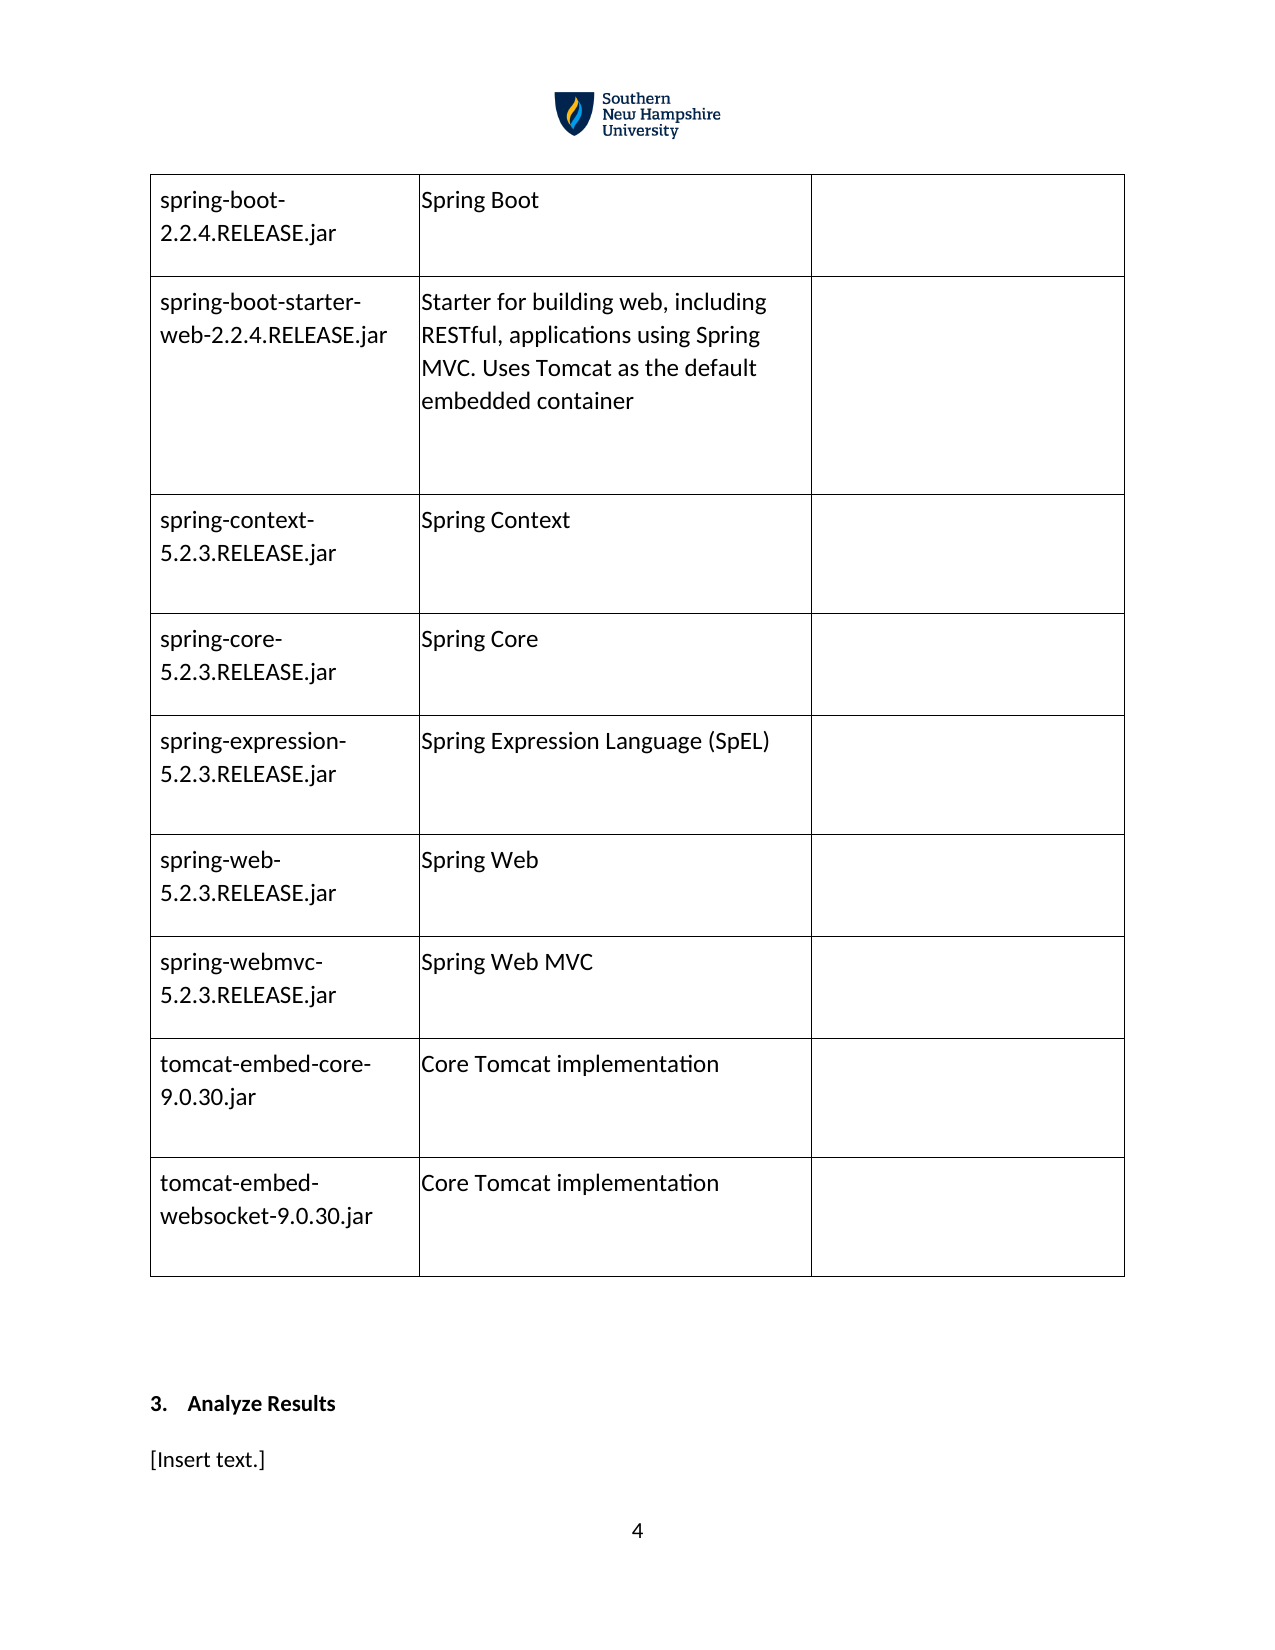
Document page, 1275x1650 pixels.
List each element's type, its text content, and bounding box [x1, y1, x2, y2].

table_cell spring-web-5.2.3.RELEASE.jar [151, 835, 419, 936]
table_cell [812, 175, 1124, 276]
table_cell Starter for building web, including RESTful, applications using Spring MVC. Uses Tomcat as the default embedded container [420, 277, 811, 494]
table_cell [812, 277, 1124, 494]
table_cell spring-core-5.2.3.RELEASE.jar [151, 614, 419, 715]
table_cell Spring Web MVC [420, 937, 811, 1038]
subtitle Analyze Results [150, 1389, 1125, 1417]
table_cell tomcat-embed-core-9.0.30.jar [151, 1039, 419, 1157]
table_cell [812, 835, 1124, 936]
table_cell Spring Expression Language (SpEL) [420, 716, 811, 834]
table_cell spring-boot-2.2.4.RELEASE.jar [151, 175, 419, 276]
table_cell [812, 614, 1124, 715]
table_cell [812, 716, 1124, 834]
table_cell spring-context-5.2.3.RELEASE.jar [151, 495, 419, 613]
table_cell spring-expression-5.2.3.RELEASE.jar [151, 716, 419, 834]
table_cell spring-webmvc-5.2.3.RELEASE.jar [151, 937, 419, 1038]
table_cell tomcat-embed-websocket-9.0.30.jar [151, 1158, 419, 1276]
picture [546, 75, 729, 154]
table_cell Spring Context [420, 495, 811, 613]
table_cell spring-boot-starter-web-2.2.4.RELEASE.jar [151, 277, 419, 494]
table_cell [812, 1158, 1124, 1276]
table_cell [812, 1039, 1124, 1157]
table_cell Spring Web [420, 835, 811, 936]
table_cell Core Tomcat implementation [420, 1039, 811, 1157]
table_cell [812, 937, 1124, 1038]
table_cell [812, 495, 1124, 613]
table_cell Core Tomcat implementation [420, 1158, 811, 1276]
table_cell Spring Core [420, 614, 811, 715]
text [Insert text.] [150, 1445, 1125, 1473]
table_cell Spring Boot [420, 175, 811, 276]
